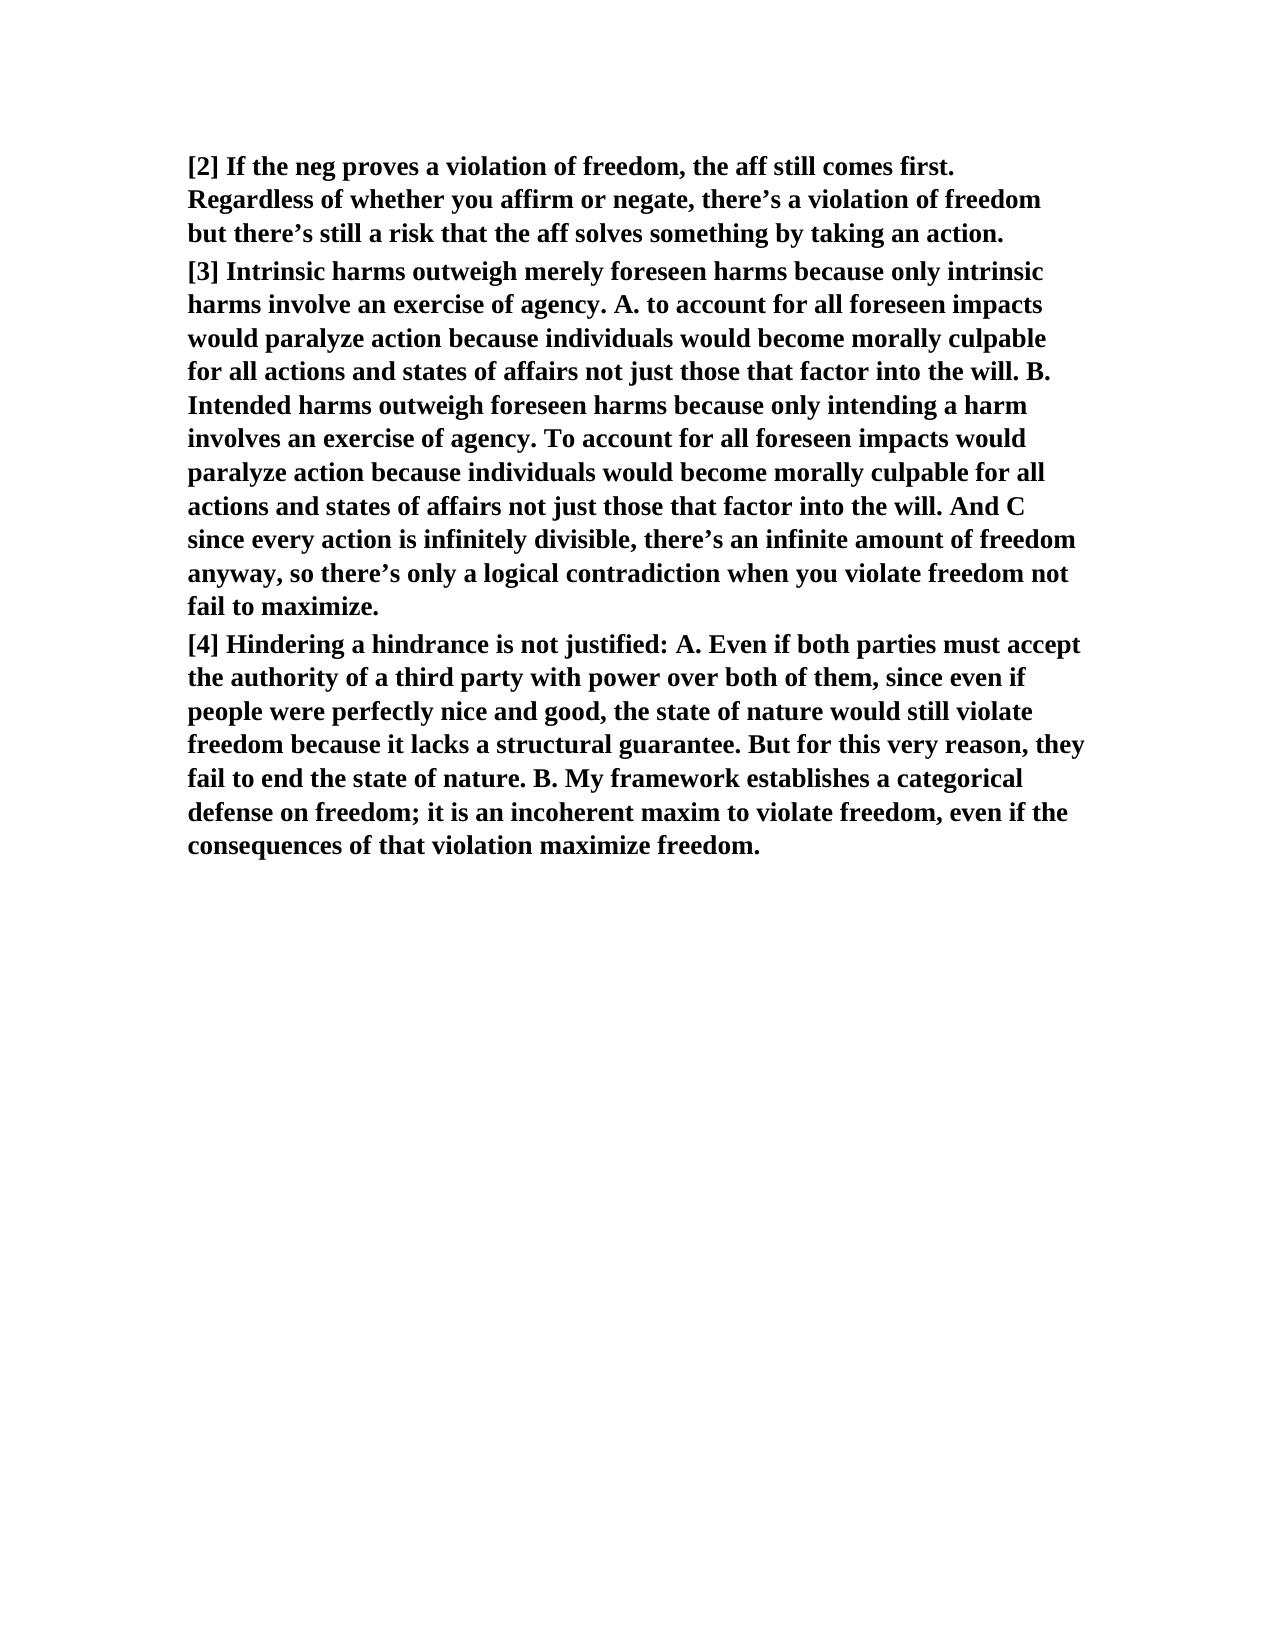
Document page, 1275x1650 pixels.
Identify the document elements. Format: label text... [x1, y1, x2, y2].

subtitle [4] Hindering a hindrance is not justified: A. Even if both parties must accept the authority of a third party with power over both of them, since even if people were perfectly nice and good, the state of nature would still violate freedom because it lacks a structural guarantee. But for this very reason, they fail to end the state of nature. B. My framework establishes a categorical defense on freedom; it is an incoherent maxim to violate freedom, even if the consequences of that violation maximize freedom. [187, 628, 1087, 860]
subtitle [2] If the neg proves a violation of freedom, the aff still comes first. Regardless of whether you affirm or negate, there’s a violation of freedom but there’s still a risk that the aff solves something by taking an action. [187, 150, 1087, 248]
subtitle [3] Intrinsic harms outweigh merely foreseen harms because only intrinsic harms involve an exercise of agency. A. to account for all foreseen impacts would paralyze action because individuals would become morally culpable for all actions and states of affairs not just those that factor into the will. B. Intended harms outweigh foreseen harms because only intending a harm involves an exercise of agency. To account for all foreseen impacts would paralyze action because individuals would become morally culpable for all actions and states of affairs not just those that factor into the will. And C since every action is infinitely divisible, there’s an infinite amount of freedom anyway, so there’s only a logical contradiction when you violate freedom not fail to maximize. [187, 255, 1087, 621]
